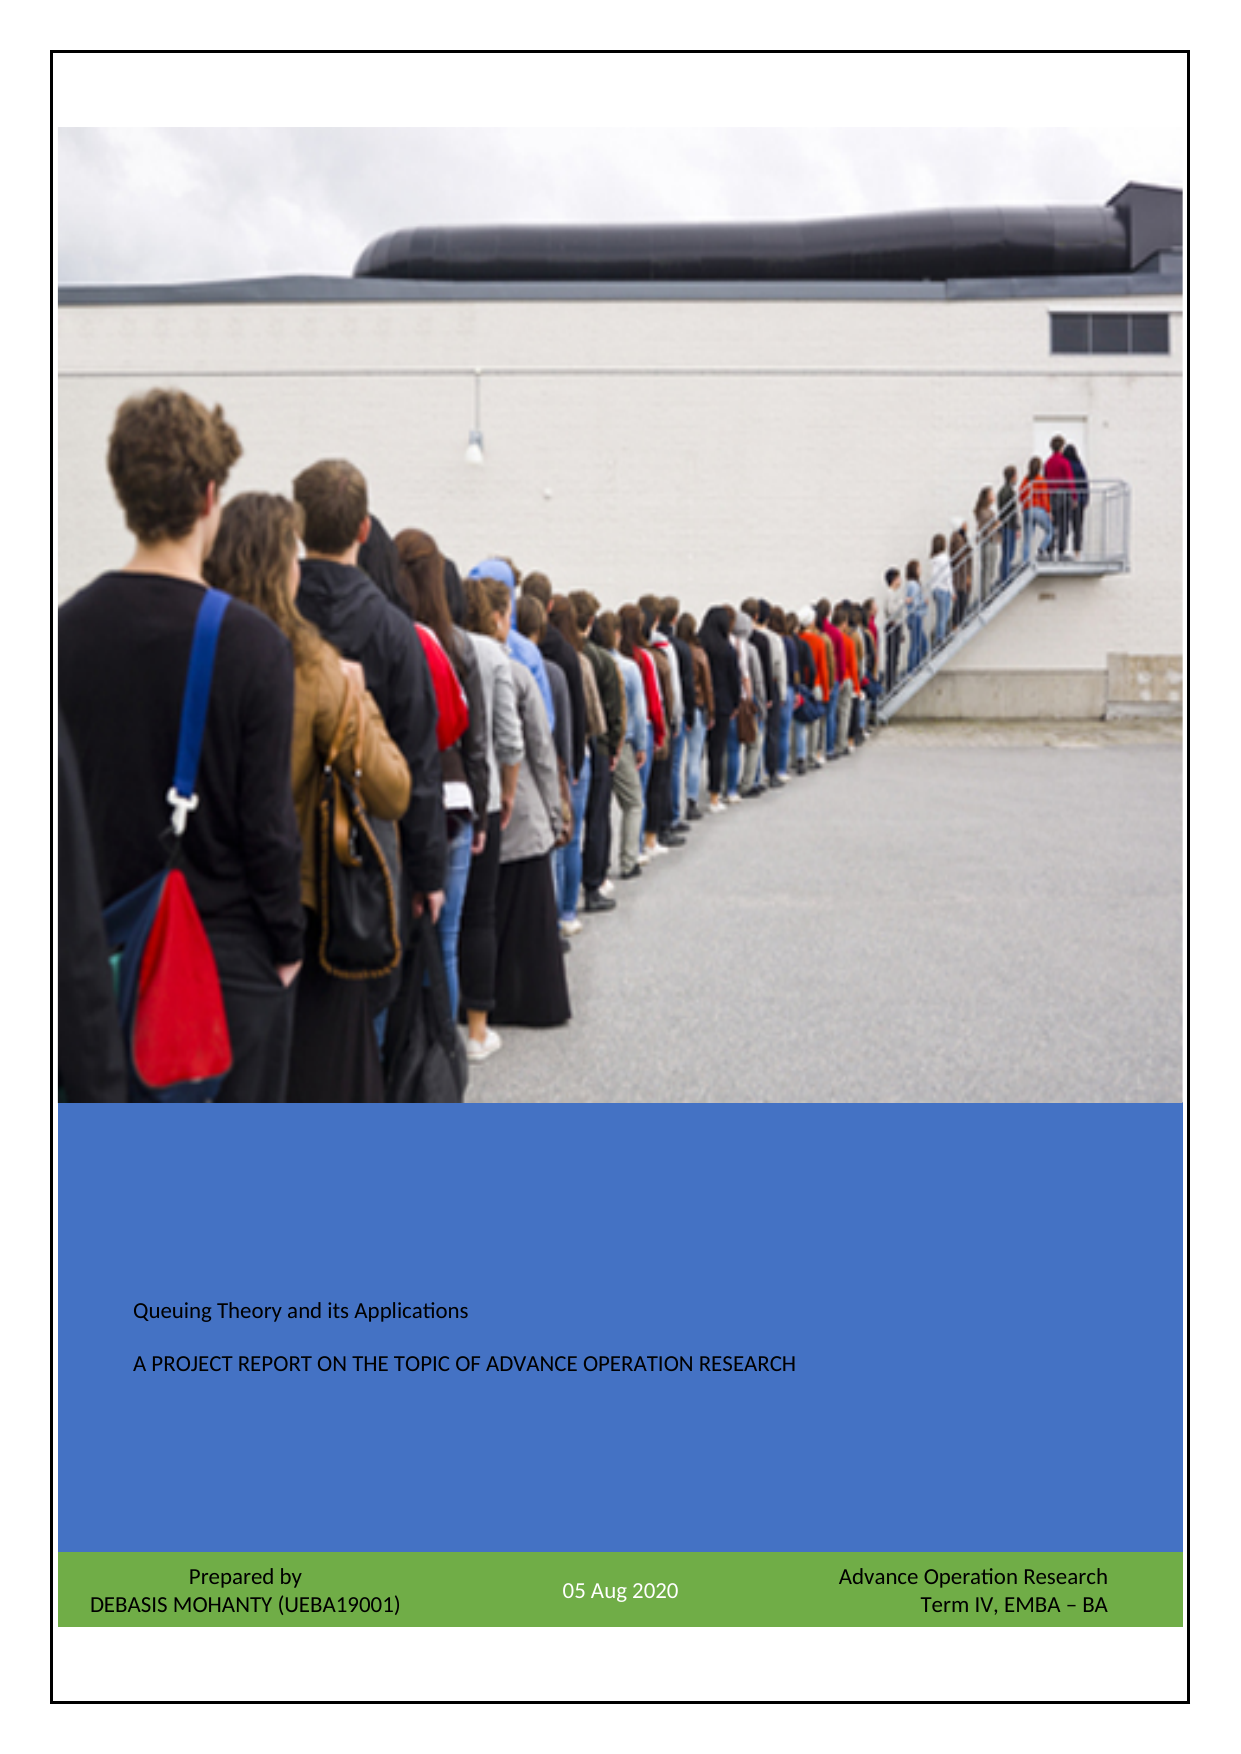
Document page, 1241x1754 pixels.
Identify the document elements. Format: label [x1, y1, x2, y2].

picture [57, 127, 1183, 1103]
